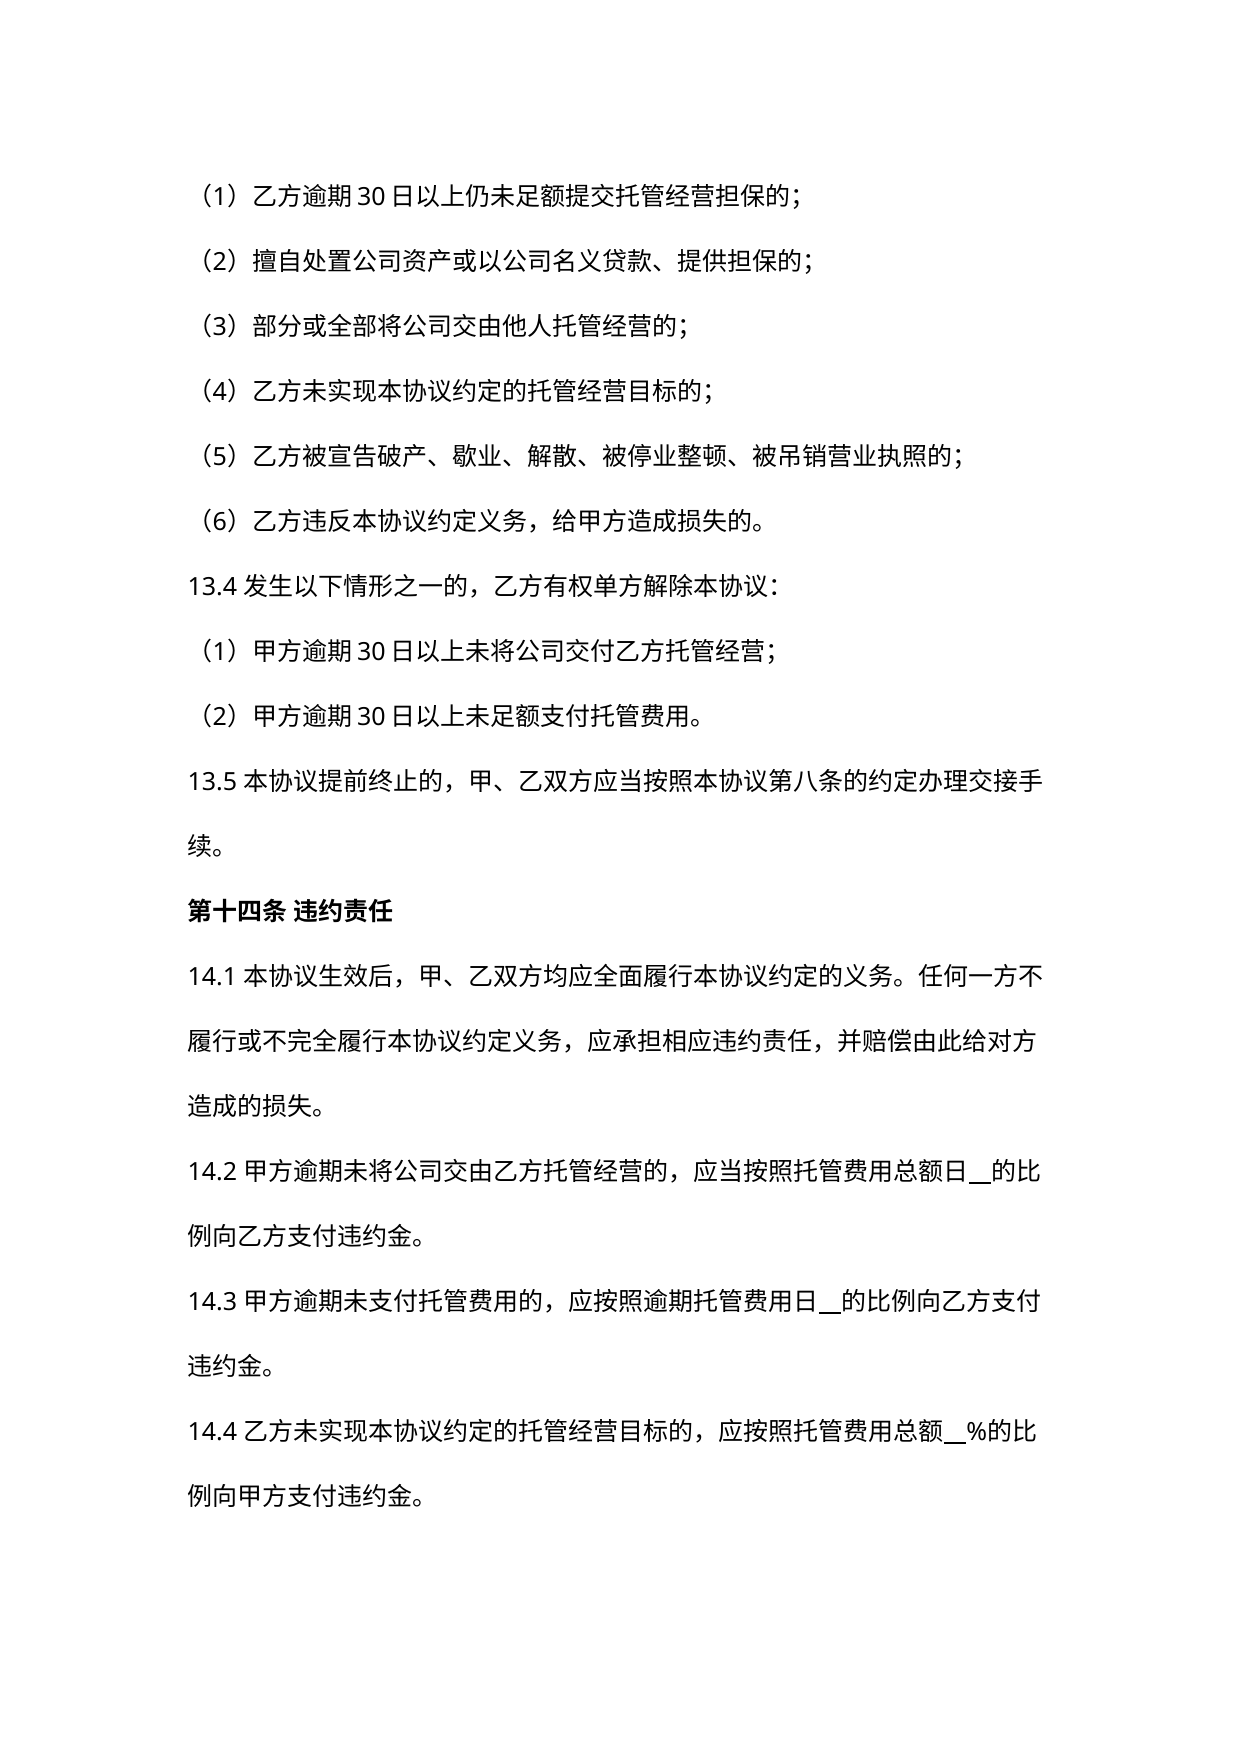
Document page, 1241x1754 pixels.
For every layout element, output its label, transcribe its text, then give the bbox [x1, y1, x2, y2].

text （4）乙方未实现本协议约定的托管经营目标的； [187, 357, 1053, 422]
text （2）擅自处置公司资产或以公司名义贷款、提供担保的； [187, 227, 1053, 292]
text （1）甲方逾期30日以上未将公司交付乙方托管经营； [187, 617, 1053, 682]
text 13.5 本协议提前终止的，甲、乙双方应当按照本协议第八条的约定办理交接手续。 [187, 747, 1053, 877]
text 14.3 甲方逾期未支付托管费用的，应按照逾期托管费用日 的比例向乙方支付违约金。 [187, 1267, 1053, 1397]
text 14.2 甲方逾期未将公司交由乙方托管经营的，应当按照托管费用总额日 的比例向乙方支付违约金。 [187, 1137, 1053, 1267]
text 14.1 本协议生效后，甲、乙双方均应全面履行本协议约定的义务。任何一方不履行或不完全履行本协议约定义务，应承担相应违约责任，并赔偿由此给对方造成的损失。 [187, 942, 1053, 1137]
text （1）乙方逾期30日以上仍未足额提交托管经营担保的； [187, 162, 1053, 227]
text （2）甲方逾期30日以上未足额支付托管费用。 [187, 682, 1053, 747]
text （5）乙方被宣告破产、歇业、解散、被停业整顿、被吊销营业执照的； [187, 422, 1053, 487]
subtitle 第十四条 违约责任 [187, 877, 1053, 942]
text 13.4 发生以下情形之一的，乙方有权单方解除本协议： [187, 552, 1053, 617]
text （3）部分或全部将公司交由他人托管经营的； [187, 292, 1053, 357]
text 14.4 乙方未实现本协议约定的托管经营目标的，应按照托管费用总额 %的比例向甲方支付违约金。 [187, 1397, 1053, 1527]
text （6）乙方违反本协议约定义务，给甲方造成损失的。 [187, 487, 1053, 552]
